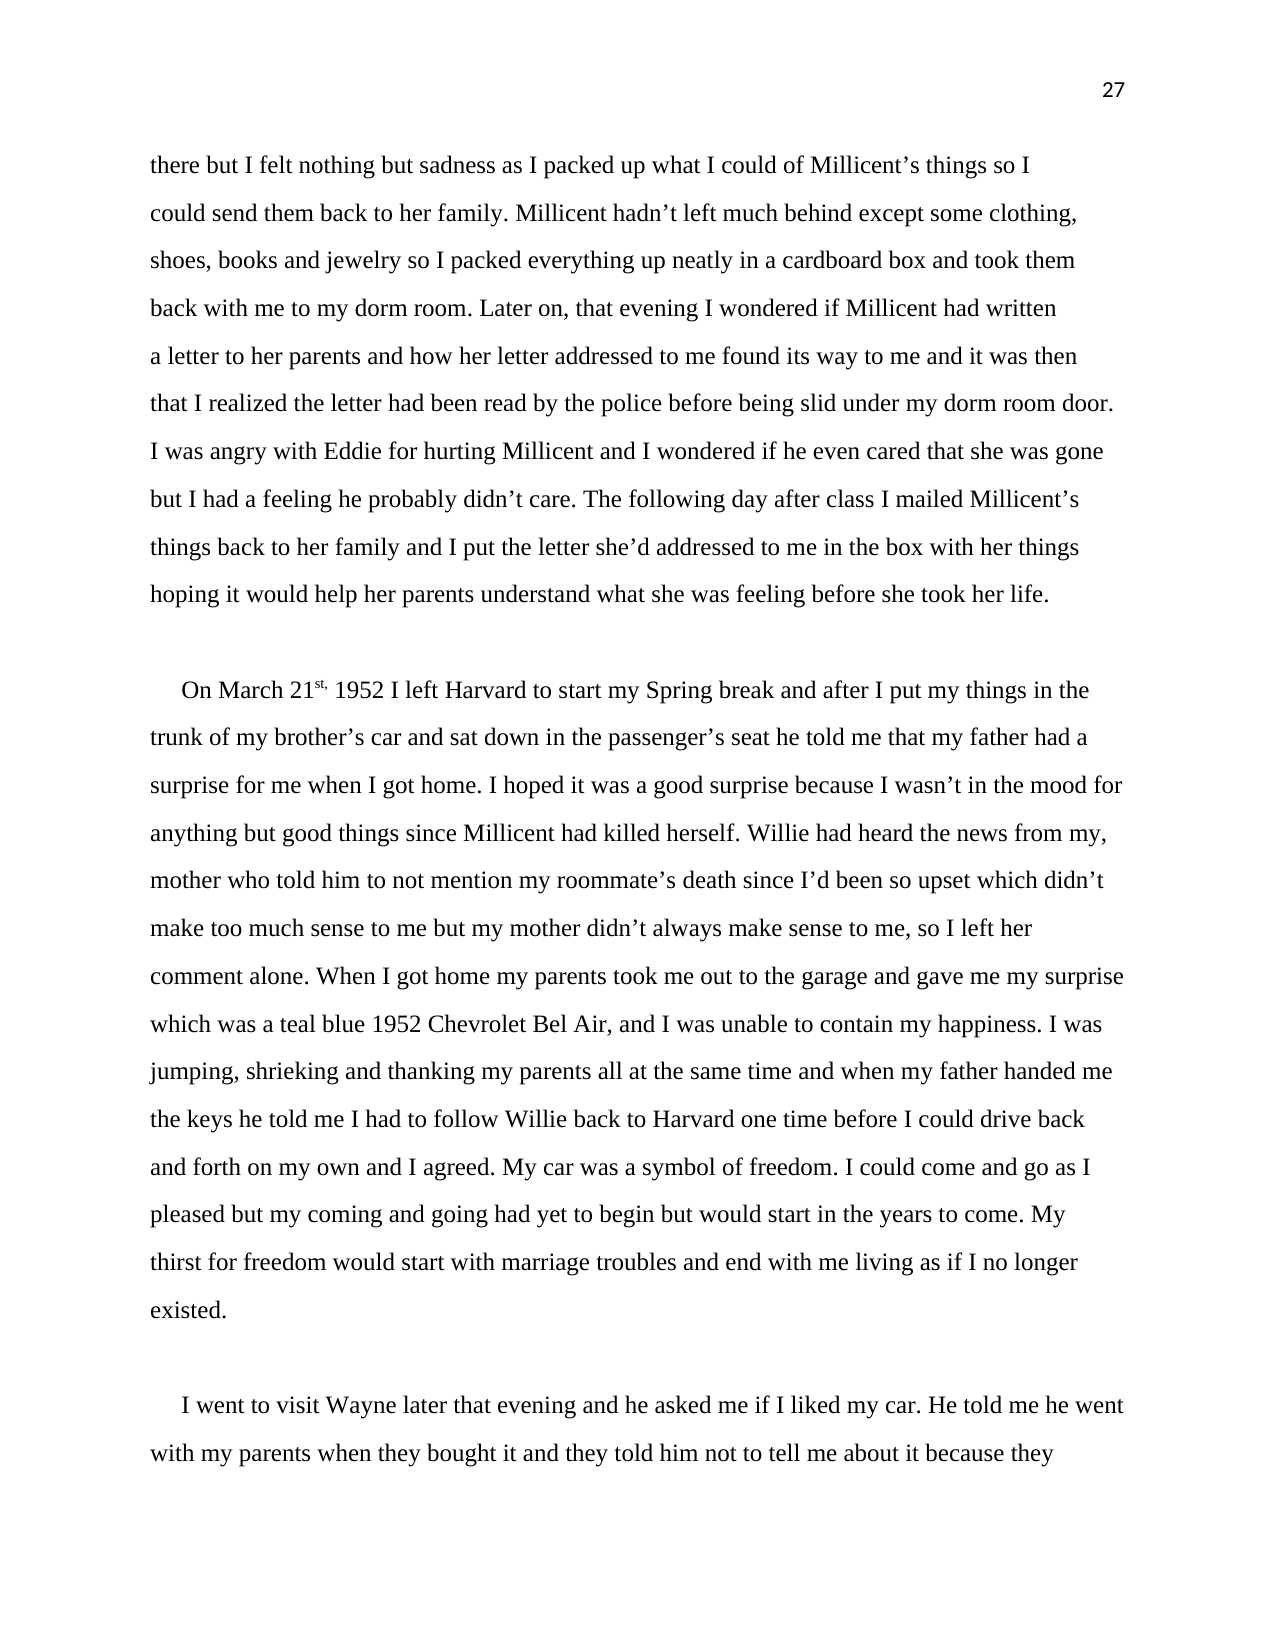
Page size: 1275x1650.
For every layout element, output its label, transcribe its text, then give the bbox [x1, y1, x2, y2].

text hoping it would help her parents understand what she was feeling before she took her life. [150, 579, 1125, 608]
text but I had a feeling he probably didn’t care. The following day after class I mailed Millicent’s [150, 484, 1125, 513]
text make too much sense to me but my mother didn’t always make sense to me, so I left her [150, 913, 1125, 942]
text I was angry with Eddie for hurting Millicent and I wondered if he even cared that she was gone [150, 436, 1125, 465]
text with my parents when they bought it and they told him not to tell me about it because they [150, 1438, 1125, 1467]
text and forth on my own and I agreed. My car was a symbol of freedom. I could come and go as I [150, 1152, 1125, 1181]
text there but I felt nothing but sadness as I packed up what I could of Millicent’s things so I [150, 150, 1125, 179]
text On March 21st, 1952 I left Harvard to start my Spring break and after I put my things in the [150, 675, 1125, 703]
text existed. [150, 1295, 1125, 1324]
text jumping, shrieking and thanking my parents all at the same time and when my father handed me [150, 1056, 1125, 1085]
text comment alone. When I got home my parents took me out to the garage and gave me my surprise [150, 961, 1125, 990]
text things back to her family and I put the letter she’d addressed to me in the box with her things [150, 532, 1125, 560]
text back with me to my dorm room. Later on, that evening I wondered if Millicent had written [150, 293, 1125, 322]
text the keys he told me I had to follow Willie back to Harvard one time before I could drive back [150, 1104, 1125, 1133]
text which was a teal blue 1952 Chevrolet Bel Air, and I was unable to contain my happiness. I was [150, 1009, 1125, 1037]
text surprise for me when I got home. I hoped it was a good surprise because I wasn’t in the mood for [150, 770, 1125, 799]
text a letter to her parents and how her letter addressed to me found its way to me and it was then [150, 341, 1125, 369]
text shoes, books and jewelry so I packed everything up neatly in a cardboard box and took them [150, 245, 1125, 274]
text pleased but my coming and going had yet to begin but would start in the years to come. My [150, 1199, 1125, 1228]
text thirst for freedom would start with marriage troubles and end with me living as if I no longer [150, 1247, 1125, 1276]
text could send them back to her family. Millicent hadn’t left much behind except some clothing, [150, 198, 1125, 226]
text that I realized the letter had been read by the police before being slid under my dorm room door. [150, 388, 1125, 417]
text I went to visit Wayne later that evening and he asked me if I liked my car. He told me he went [150, 1390, 1125, 1419]
text anything but good things since Millicent had killed herself. Willie had heard the news from my, [150, 818, 1125, 847]
text mother who told him to not mention my roommate’s death since I’d been so upset which didn’t [150, 866, 1125, 894]
text trunk of my brother’s car and sat down in the passenger’s seat he told me that my father had a [150, 722, 1125, 751]
